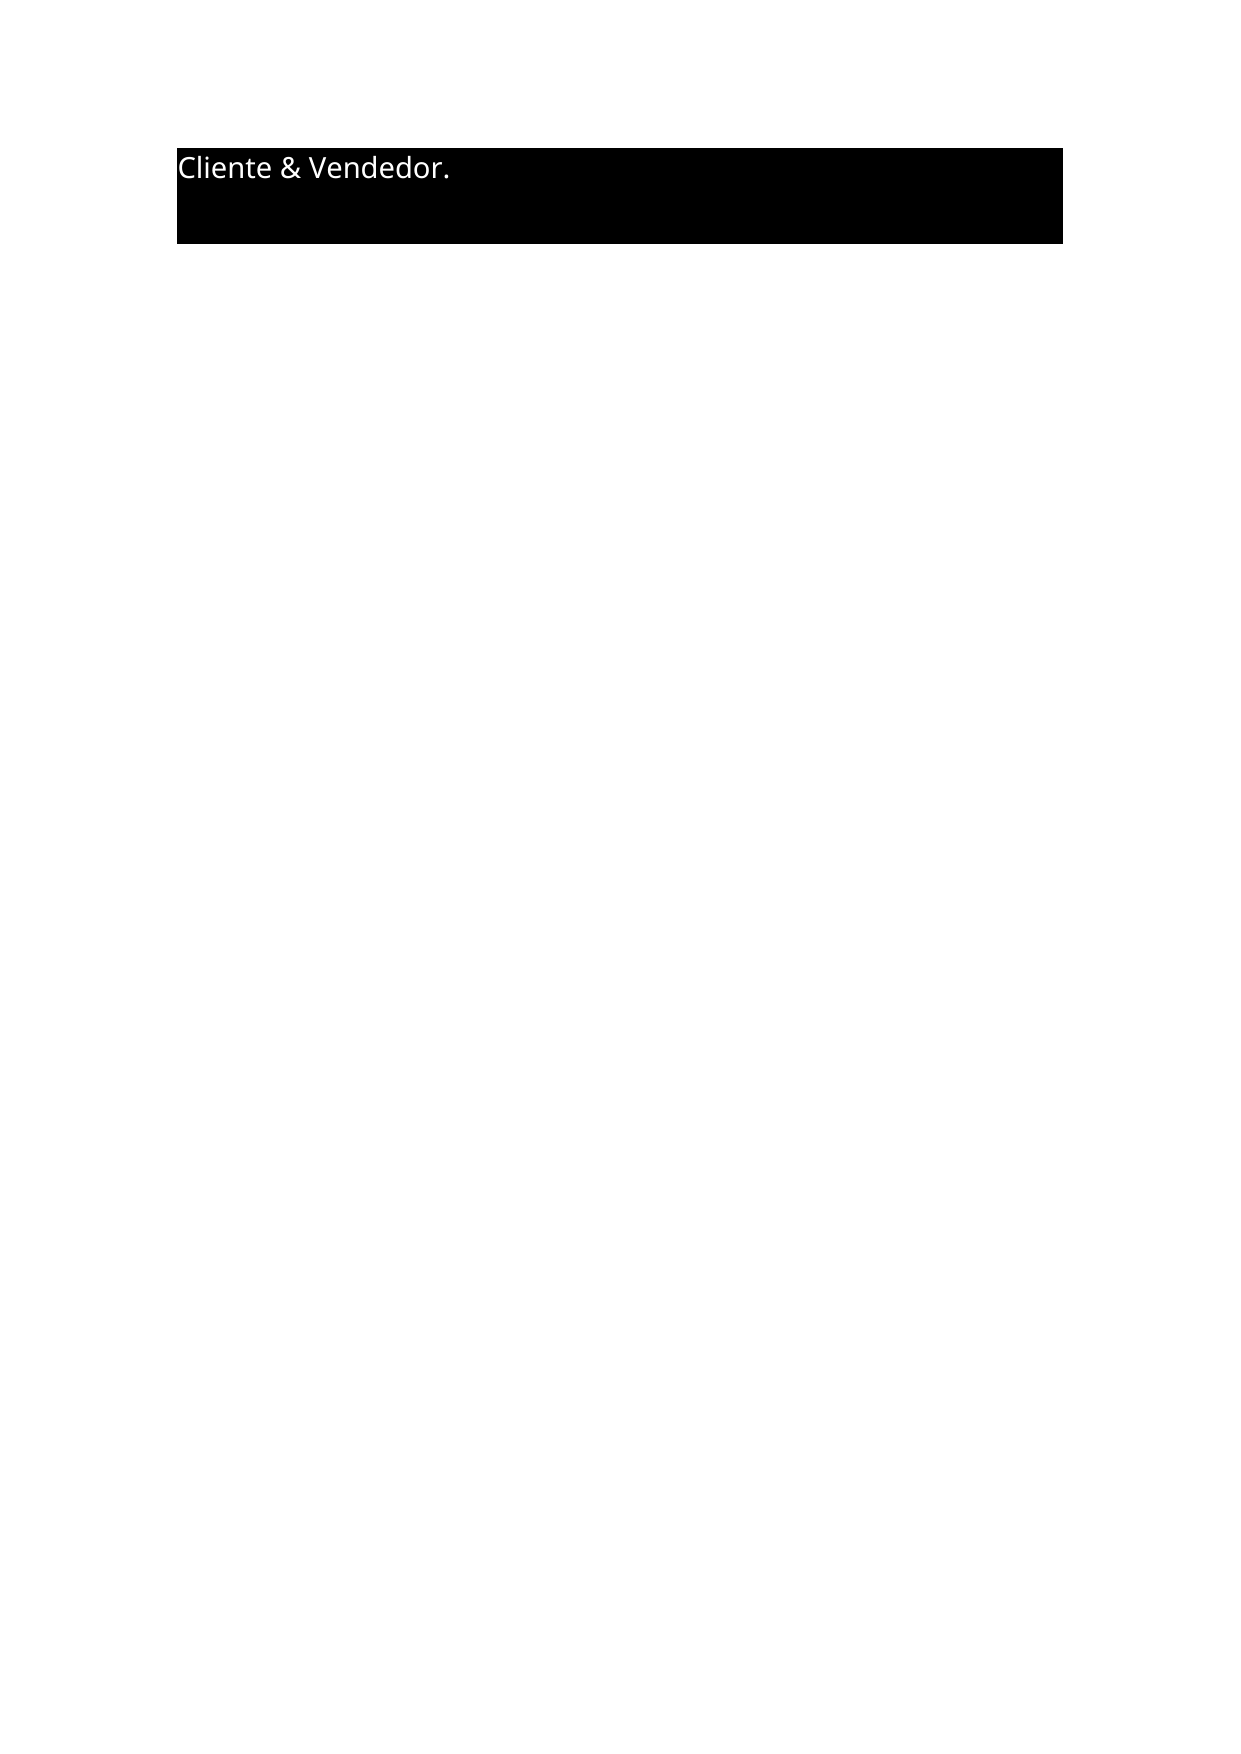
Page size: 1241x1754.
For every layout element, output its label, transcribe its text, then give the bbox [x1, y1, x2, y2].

text Cliente & Vendedor. [177, 148, 1063, 187]
